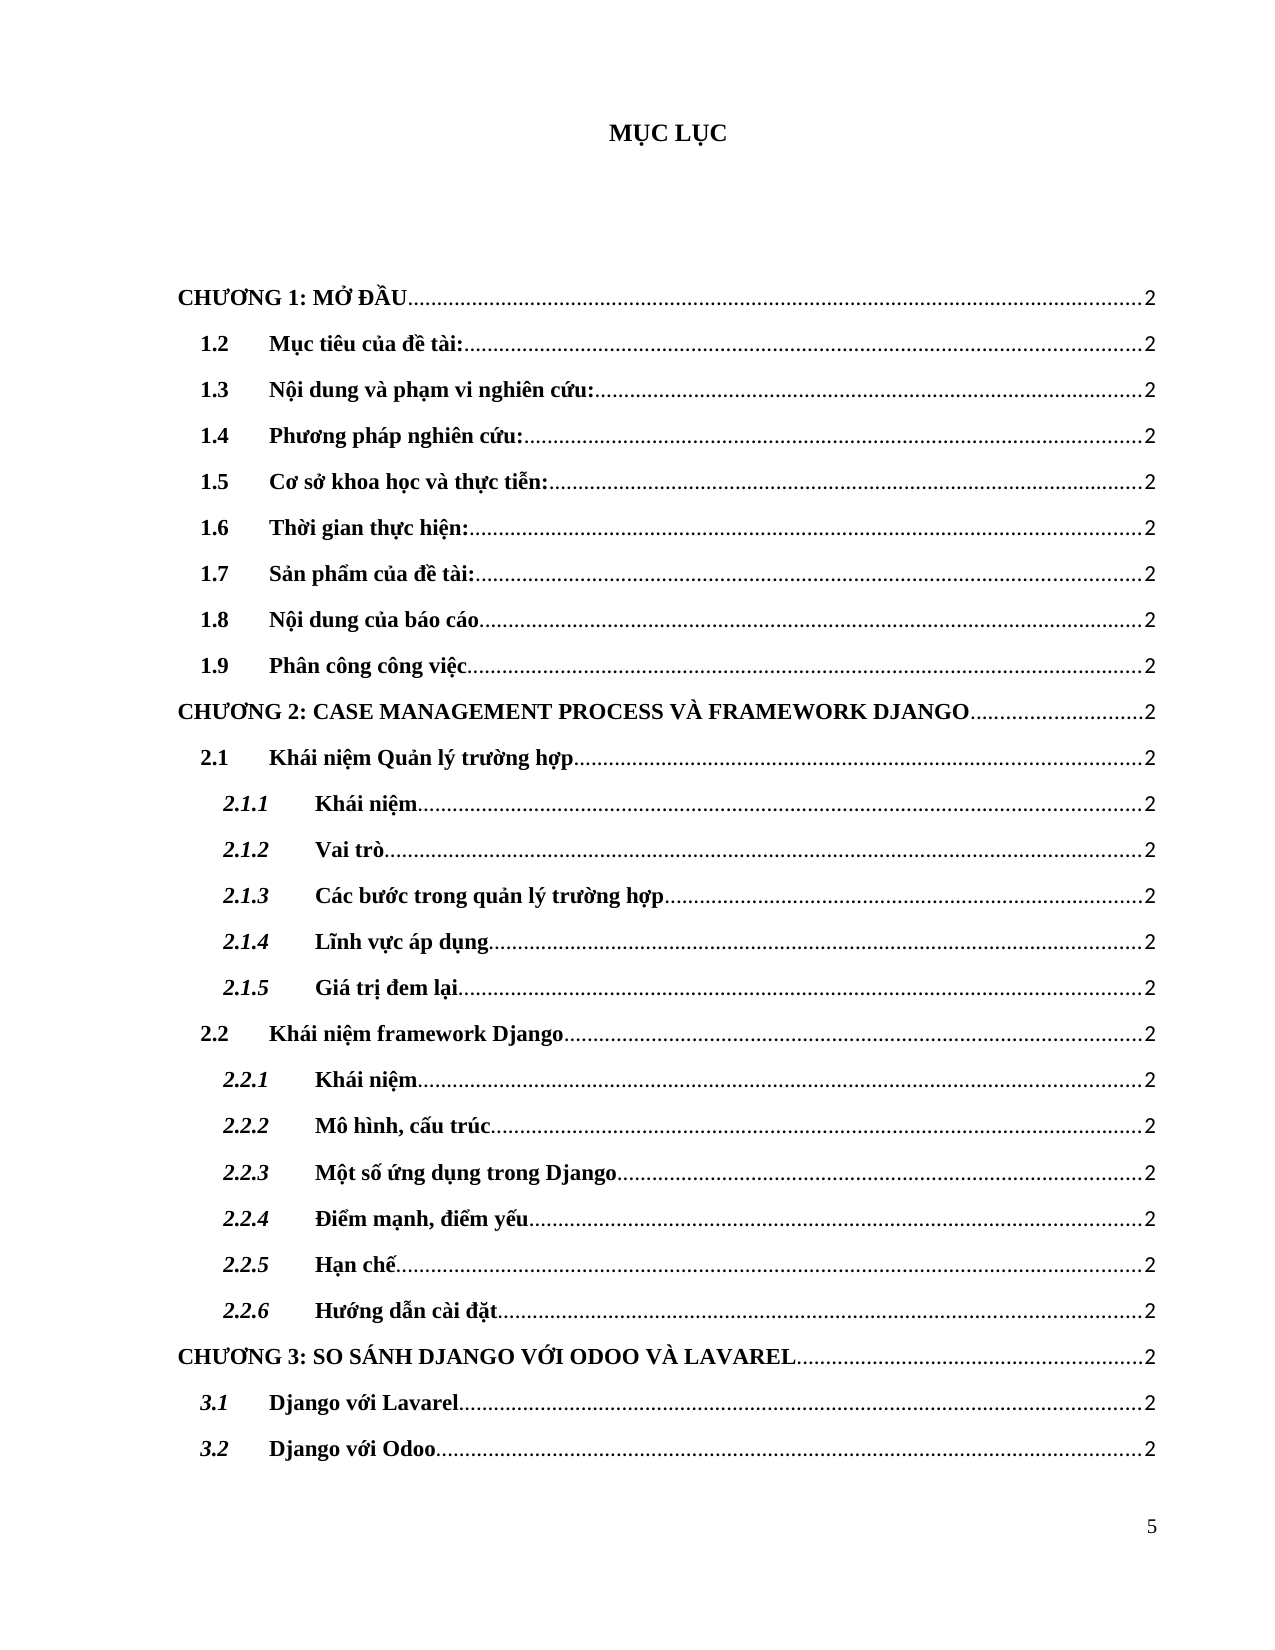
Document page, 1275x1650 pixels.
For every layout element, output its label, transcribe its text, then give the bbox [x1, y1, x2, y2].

text MỤC LỤC [178, 118, 1158, 147]
